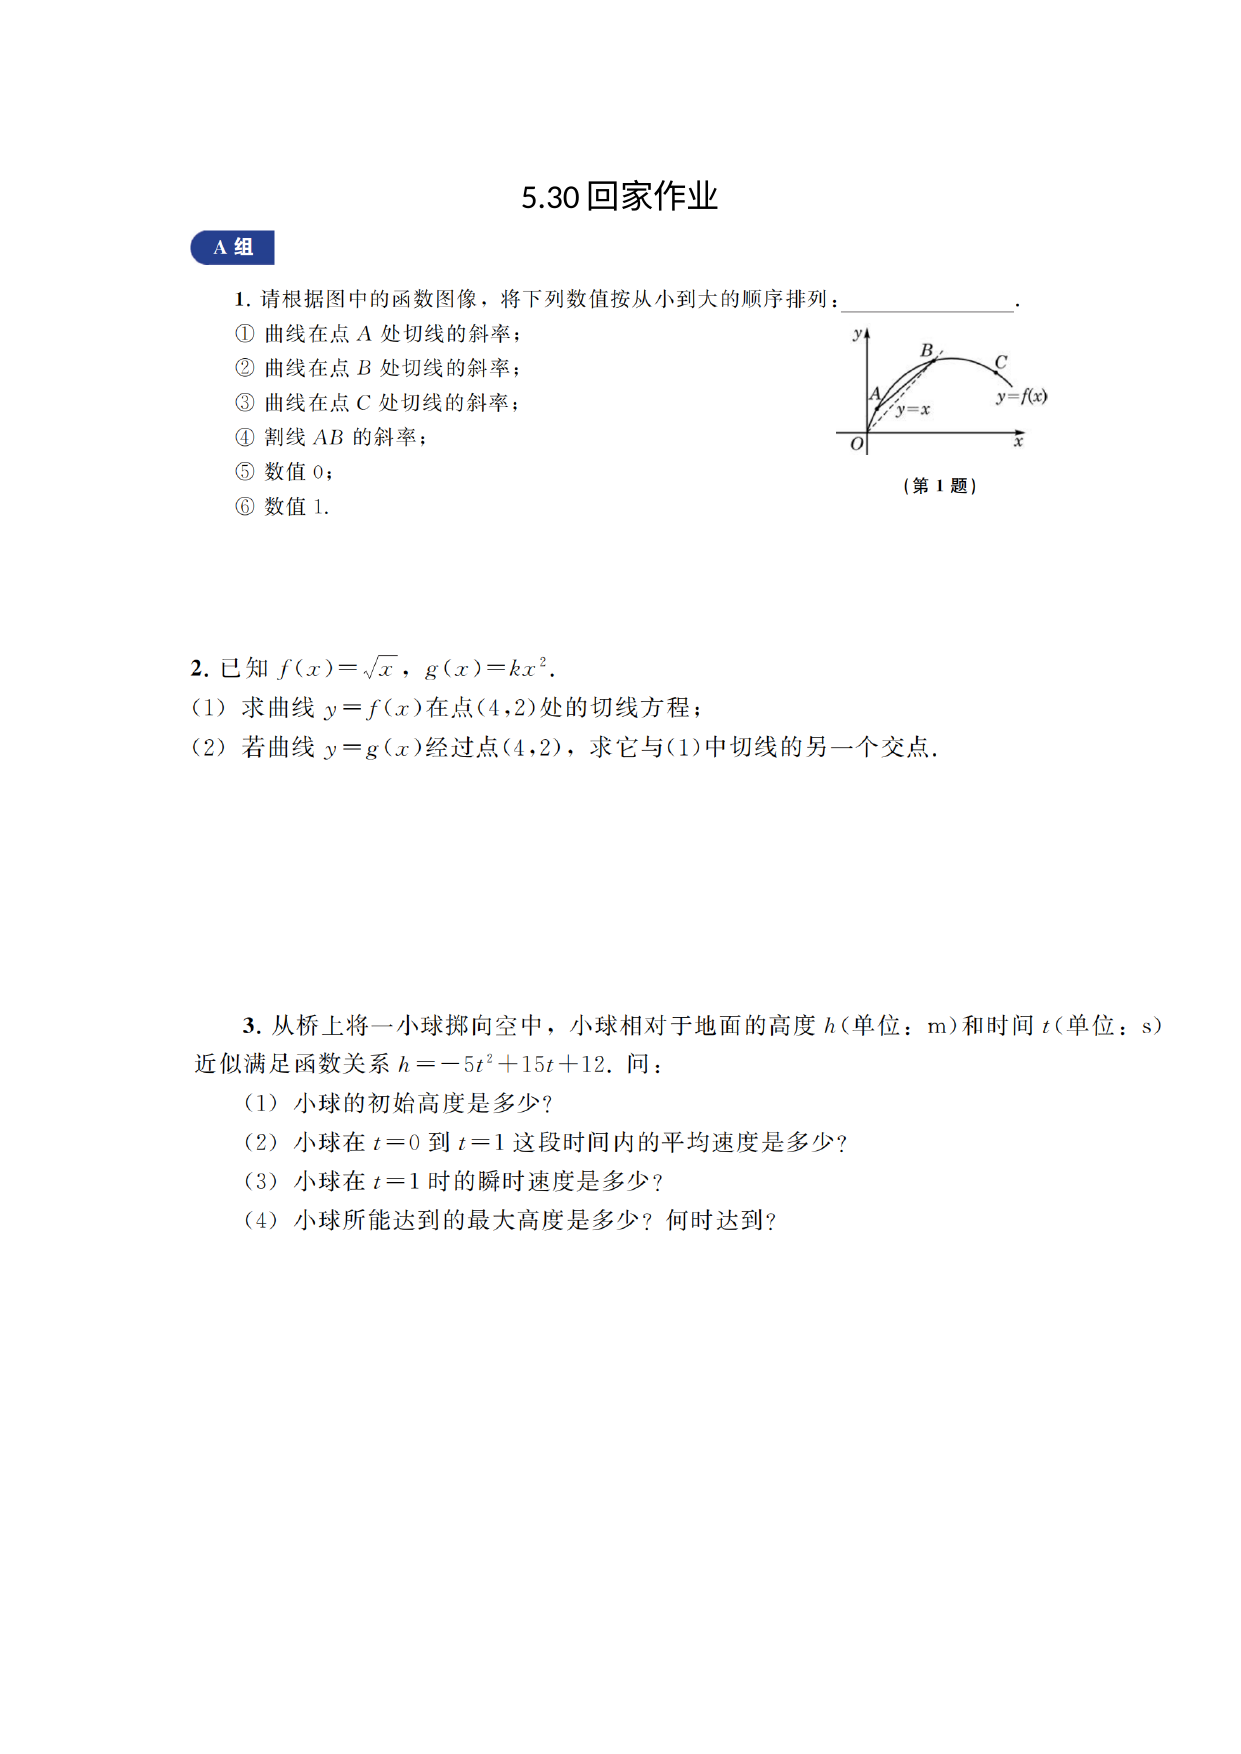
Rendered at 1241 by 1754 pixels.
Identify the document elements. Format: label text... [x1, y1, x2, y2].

picture [187, 649, 940, 764]
picture [187, 227, 1051, 522]
text 5.30回家作业 [187, 162, 1053, 227]
picture [187, 1007, 1170, 1234]
